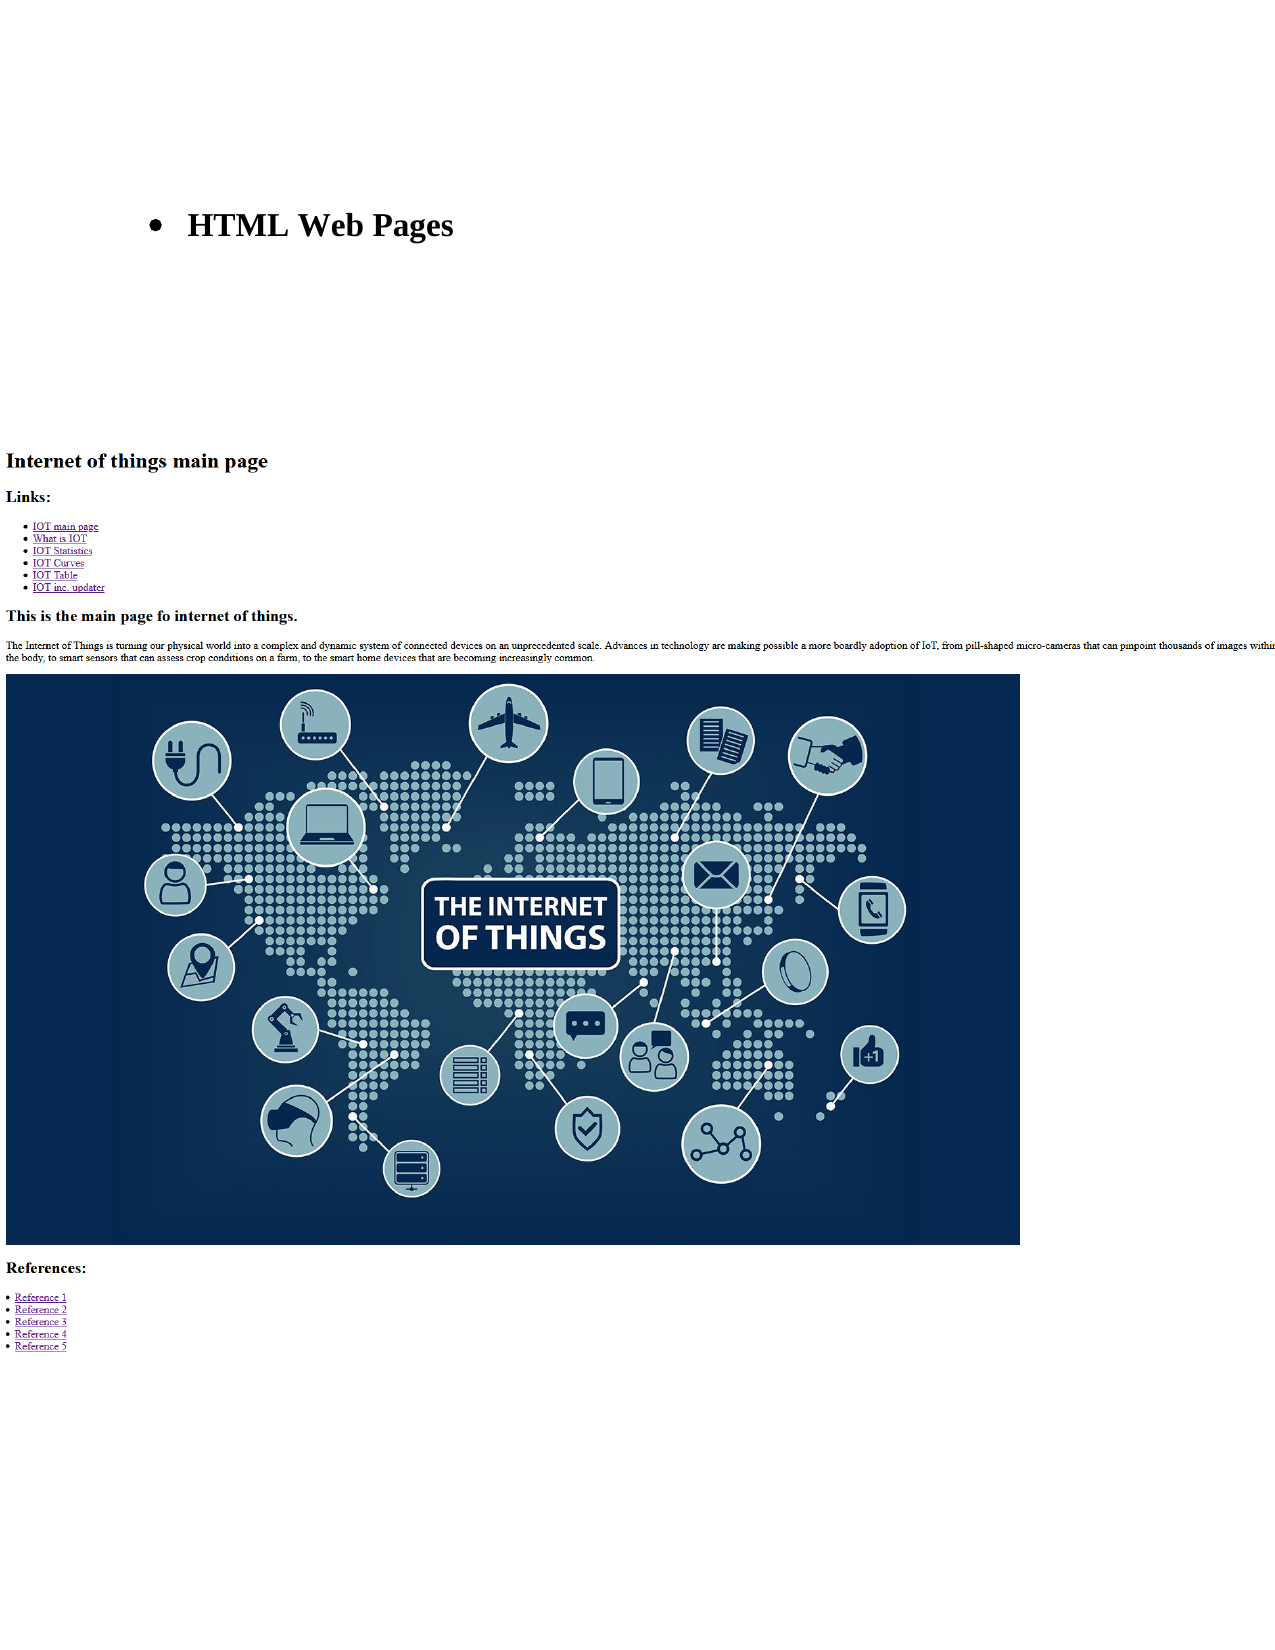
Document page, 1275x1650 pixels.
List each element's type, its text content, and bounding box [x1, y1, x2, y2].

list HTML Web Pages [150, 206, 1163, 244]
picture [0, 448, 1275, 1354]
